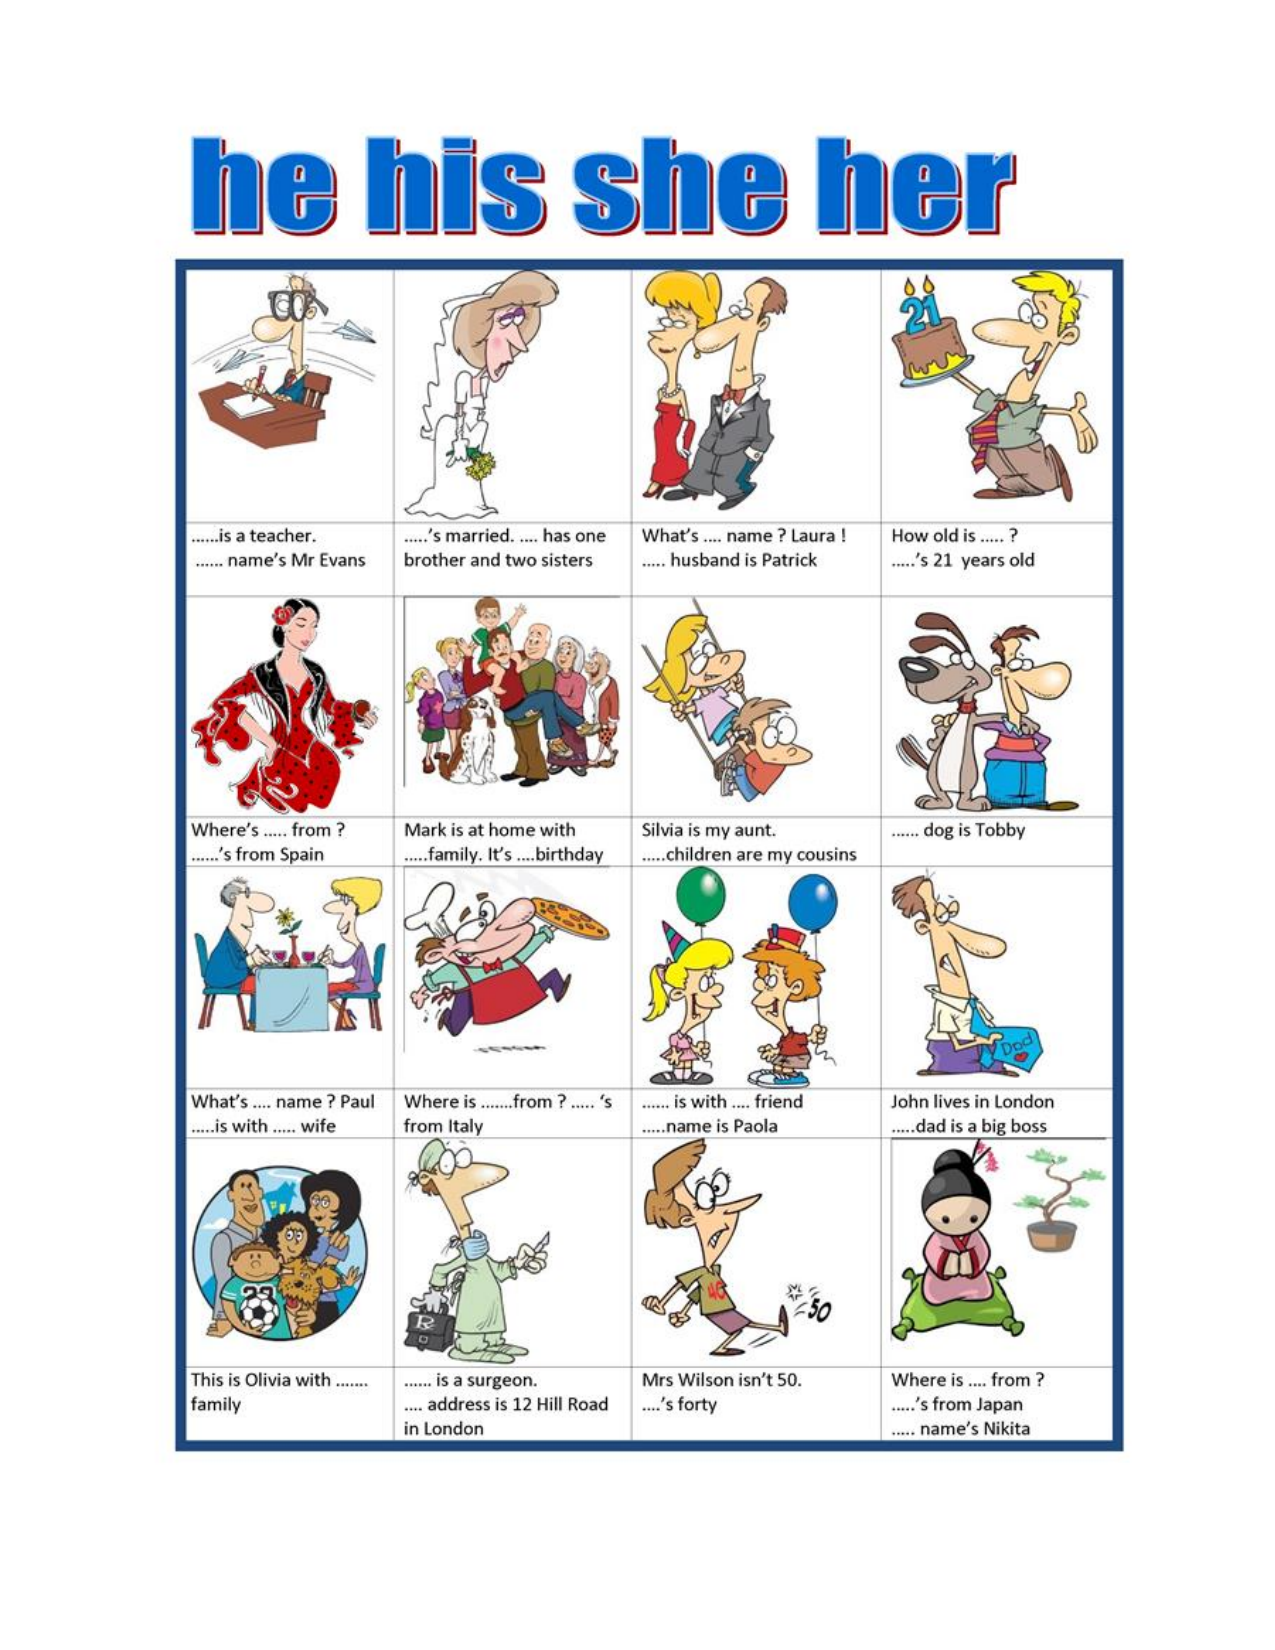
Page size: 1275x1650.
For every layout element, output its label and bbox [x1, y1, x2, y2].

picture [88, 59, 1168, 1503]
